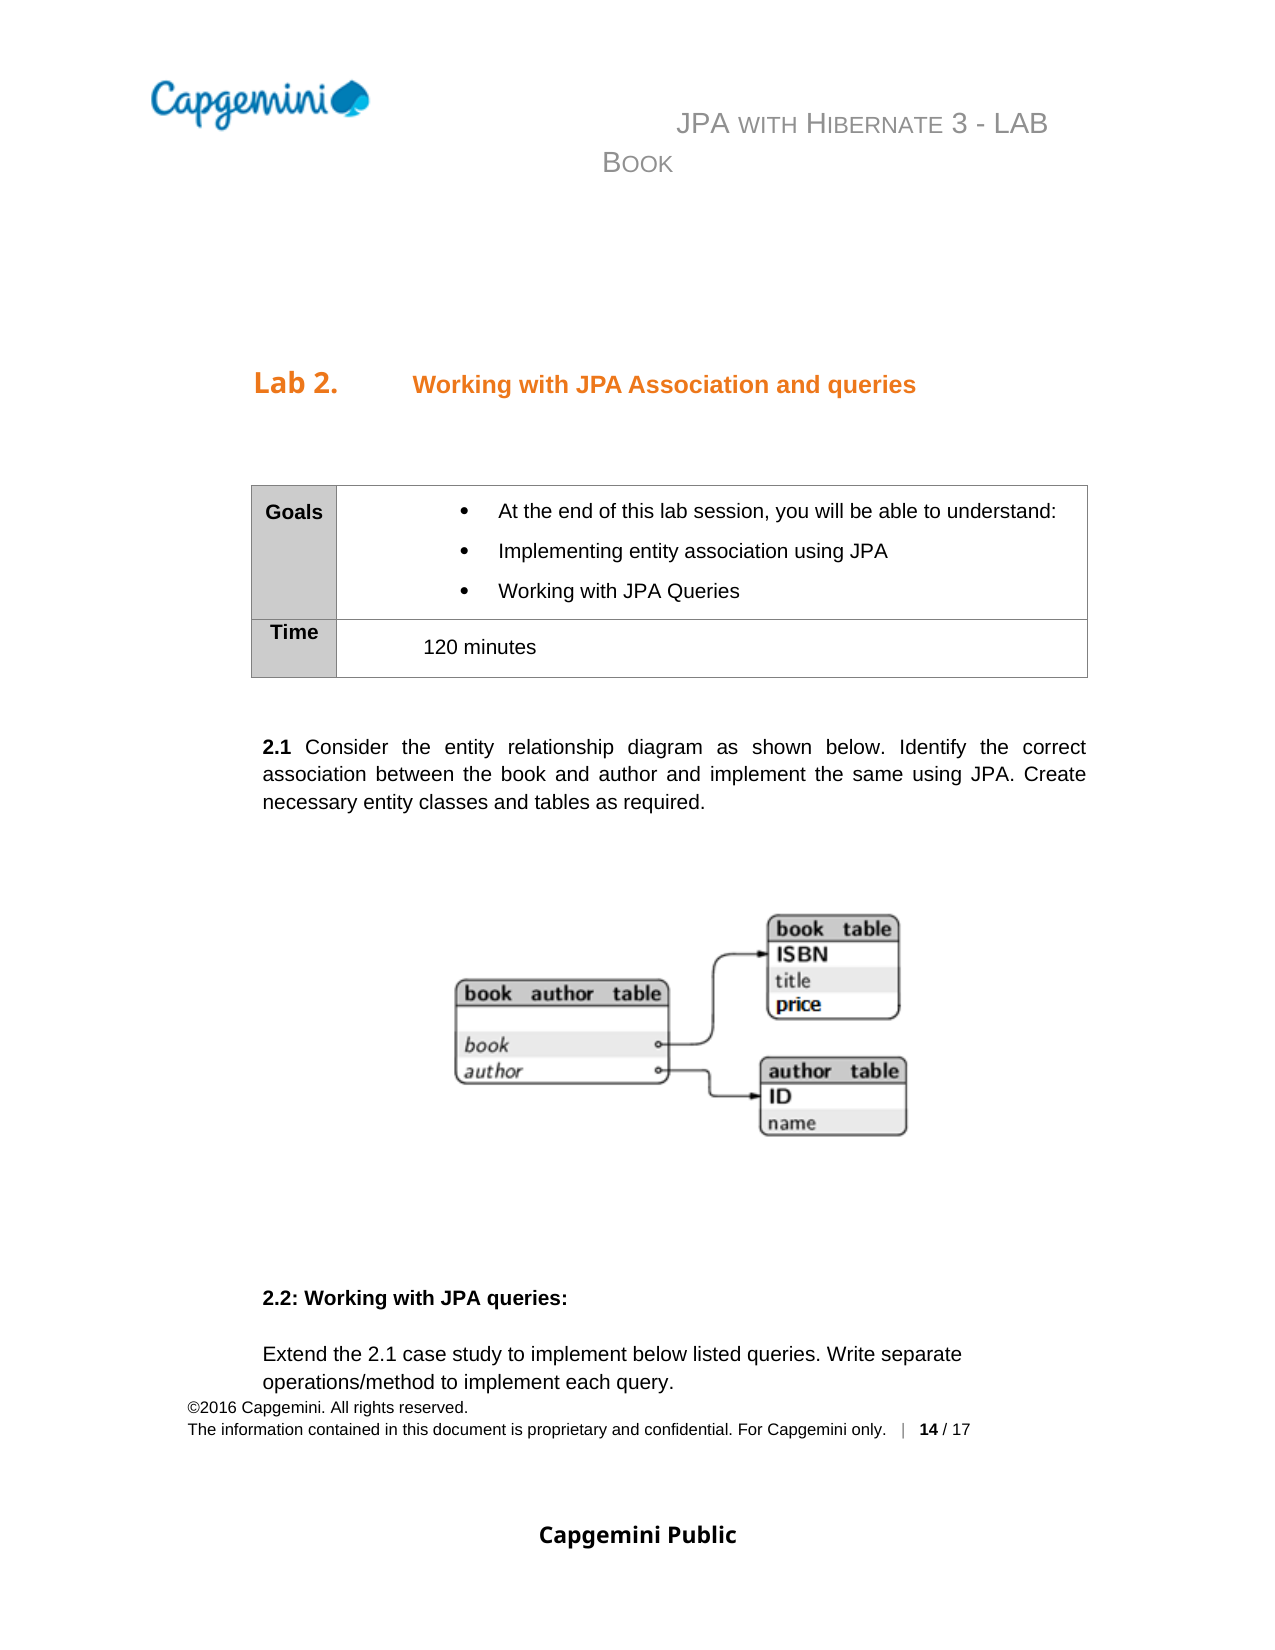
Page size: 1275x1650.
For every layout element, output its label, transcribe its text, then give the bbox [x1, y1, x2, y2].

table_header Goals [252, 486, 336, 619]
title Working with JPA Association and queries [253, 362, 1087, 402]
table_cell 120 minutes [337, 620, 1087, 677]
picture [151, 73, 372, 138]
text Extend the 2.1 case study to implement below listed queries. Write separate operations/method to implement each query. [262, 1342, 1087, 1393]
subtitle 2.2: Working with JPA queries: [187, 1285, 1050, 1309]
table_cell Time [252, 620, 336, 677]
text 2.1 Consider the entity relationship diagram as shown below. Identify the correct association between the book and author and implement the same using JPA. Create necessary entity classes and tables as required. [262, 734, 1087, 813]
table_header At the end of this lab session, you will be able to understand: Implementing entity association using JPA Working with JPA Queries [337, 486, 1087, 619]
picture [439, 886, 923, 1165]
